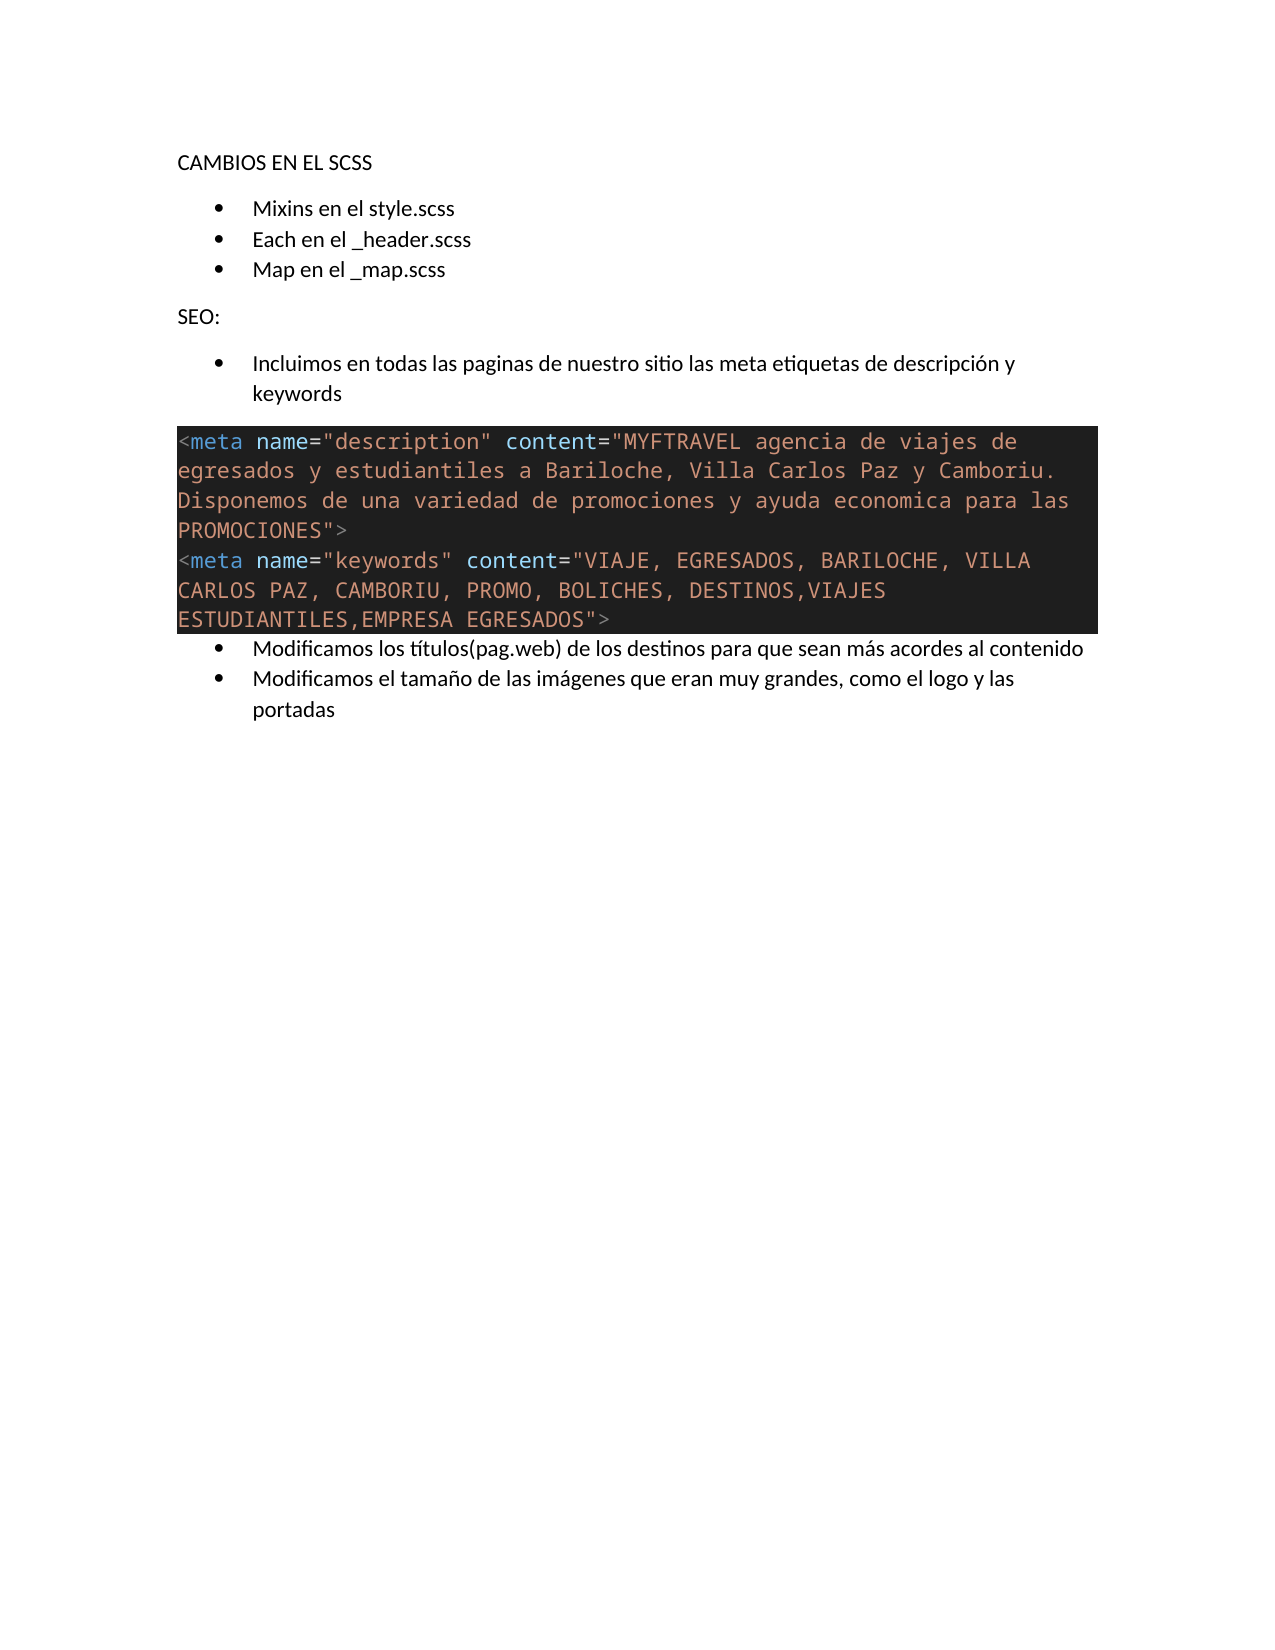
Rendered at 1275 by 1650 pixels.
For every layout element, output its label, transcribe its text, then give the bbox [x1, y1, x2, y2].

list Incluimos en todas las paginas de nuestro sitio las meta etiquetas de descripción y keywords [215, 349, 1098, 407]
list Modificamos el tamaño de las imágenes que eran muy grandes, como el logo y las portadas [215, 664, 1098, 723]
text CAMBIOS EN EL SCSS [177, 148, 1098, 176]
list Mixins en el style.scss [215, 194, 1098, 222]
text SEO: [177, 302, 1098, 330]
text <meta name="keywords" content="VIAJE, EGRESADOS, BARILOCHE, VILLA CARLOS PAZ, CAMBORIU, PROMO, BOLICHES, DESTINOS,VIAJES ESTUDIANTILES,EMPRESA EGRESADOS"> [177, 545, 1098, 634]
list Each en el _header.scss [215, 225, 1098, 253]
text <meta name="description" content="MYFTRAVEL agencia de viajes de egresados y estudiantiles a Bariloche, Villa Carlos Paz y Camboriu. Disponemos de una variedad de promociones y ayuda economica para las PROMOCIONES"> [177, 426, 1098, 545]
list Map en el _map.scss [215, 255, 1098, 283]
list Modificamos los títulos(pag.web) de los destinos para que sean más acordes al contenido [215, 634, 1098, 662]
